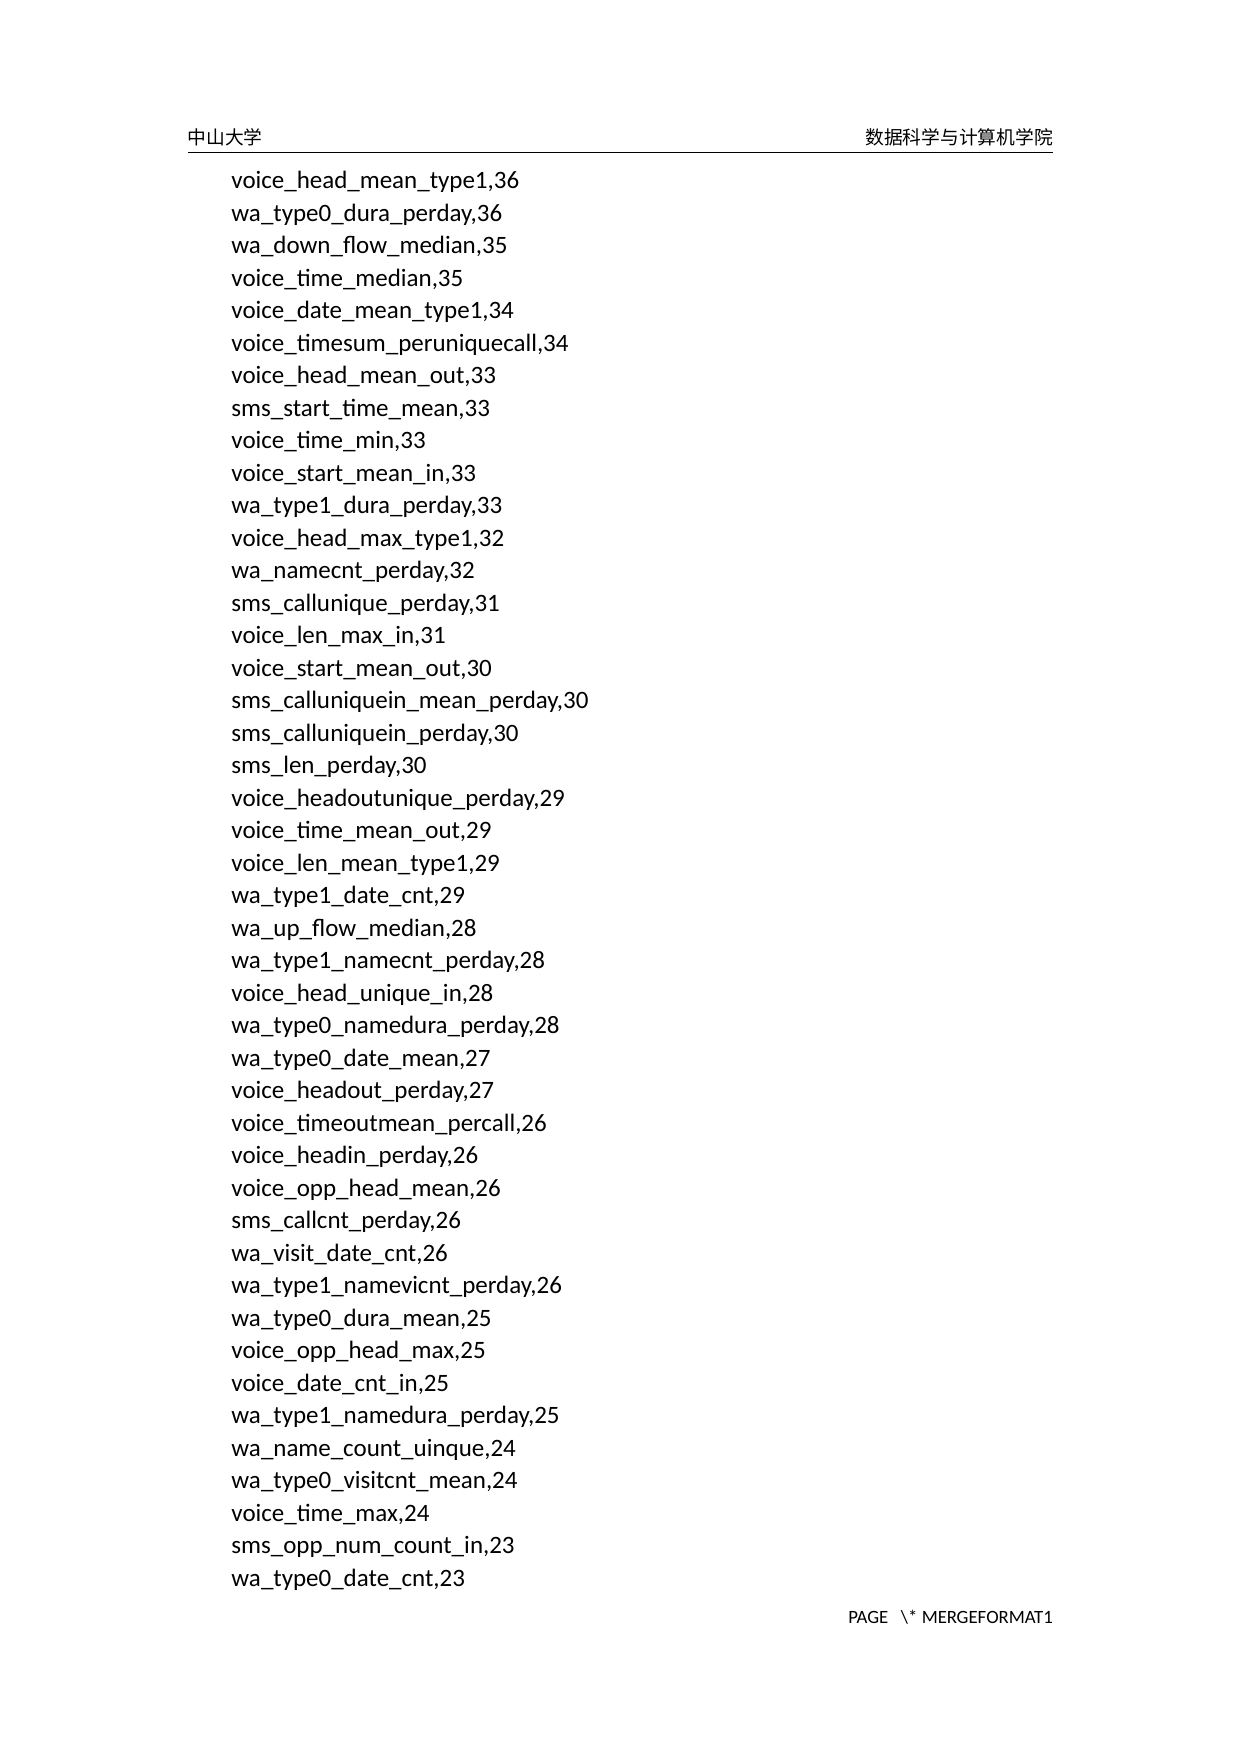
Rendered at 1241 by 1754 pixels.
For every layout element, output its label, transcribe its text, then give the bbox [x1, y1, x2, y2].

text sms_start_time_mean,33 [187, 391, 1053, 423]
text voice_head_mean_type1,36 [187, 163, 1053, 196]
text wa_up_flow_median,28 [187, 911, 1053, 943]
text voice_date_cnt_in,25 [187, 1366, 1053, 1398]
text wa_type1_date_cnt,29 [187, 878, 1053, 911]
text voice_start_mean_out,30 [187, 651, 1053, 683]
text voice_time_median,35 [187, 261, 1053, 293]
text wa_type0_dura_perday,36 [187, 196, 1053, 228]
text wa_visit_date_cnt,26 [187, 1236, 1053, 1268]
text wa_namecnt_perday,32 [187, 553, 1053, 586]
text wa_type1_dura_perday,33 [187, 488, 1053, 521]
text voice_opp_head_mean,26 [187, 1171, 1053, 1203]
text wa_type0_date_cnt,23 [187, 1561, 1053, 1593]
text wa_type1_namecnt_perday,28 [187, 943, 1053, 976]
text wa_name_count_uinque,24 [187, 1431, 1053, 1463]
text voice_time_max,24 [187, 1496, 1053, 1528]
text wa_type0_namedura_perday,28 [187, 1008, 1053, 1041]
text wa_type0_dura_mean,25 [187, 1301, 1053, 1333]
text voice_date_mean_type1,34 [187, 293, 1053, 326]
text sms_opp_num_count_in,23 [187, 1528, 1053, 1561]
text voice_timeoutmean_percall,26 [187, 1106, 1053, 1138]
text voice_len_max_in,31 [187, 618, 1053, 651]
text voice_opp_head_max,25 [187, 1333, 1053, 1366]
text wa_down_flow_median,35 [187, 228, 1053, 261]
text voice_timesum_peruniquecall,34 [187, 326, 1053, 358]
text sms_calluniquein_perday,30 [187, 716, 1053, 748]
text sms_len_perday,30 [187, 748, 1053, 781]
text voice_headout_perday,27 [187, 1073, 1053, 1106]
text voice_headin_perday,26 [187, 1138, 1053, 1171]
text voice_start_mean_in,33 [187, 456, 1053, 488]
text voice_head_max_type1,32 [187, 521, 1053, 553]
text voice_headoutunique_perday,29 [187, 781, 1053, 813]
text voice_time_min,33 [187, 423, 1053, 456]
text wa_type1_namedura_perday,25 [187, 1398, 1053, 1431]
text voice_head_mean_out,33 [187, 358, 1053, 391]
text voice_head_unique_in,28 [187, 976, 1053, 1008]
text voice_len_mean_type1,29 [187, 846, 1053, 878]
text sms_calluniquein_mean_perday,30 [187, 683, 1053, 716]
text sms_callcnt_perday,26 [187, 1203, 1053, 1236]
text wa_type1_namevicnt_perday,26 [187, 1268, 1053, 1301]
text wa_type0_visitcnt_mean,24 [187, 1463, 1053, 1496]
text sms_callunique_perday,31 [187, 586, 1053, 618]
text wa_type0_date_mean,27 [187, 1041, 1053, 1073]
text voice_time_mean_out,29 [187, 813, 1053, 846]
